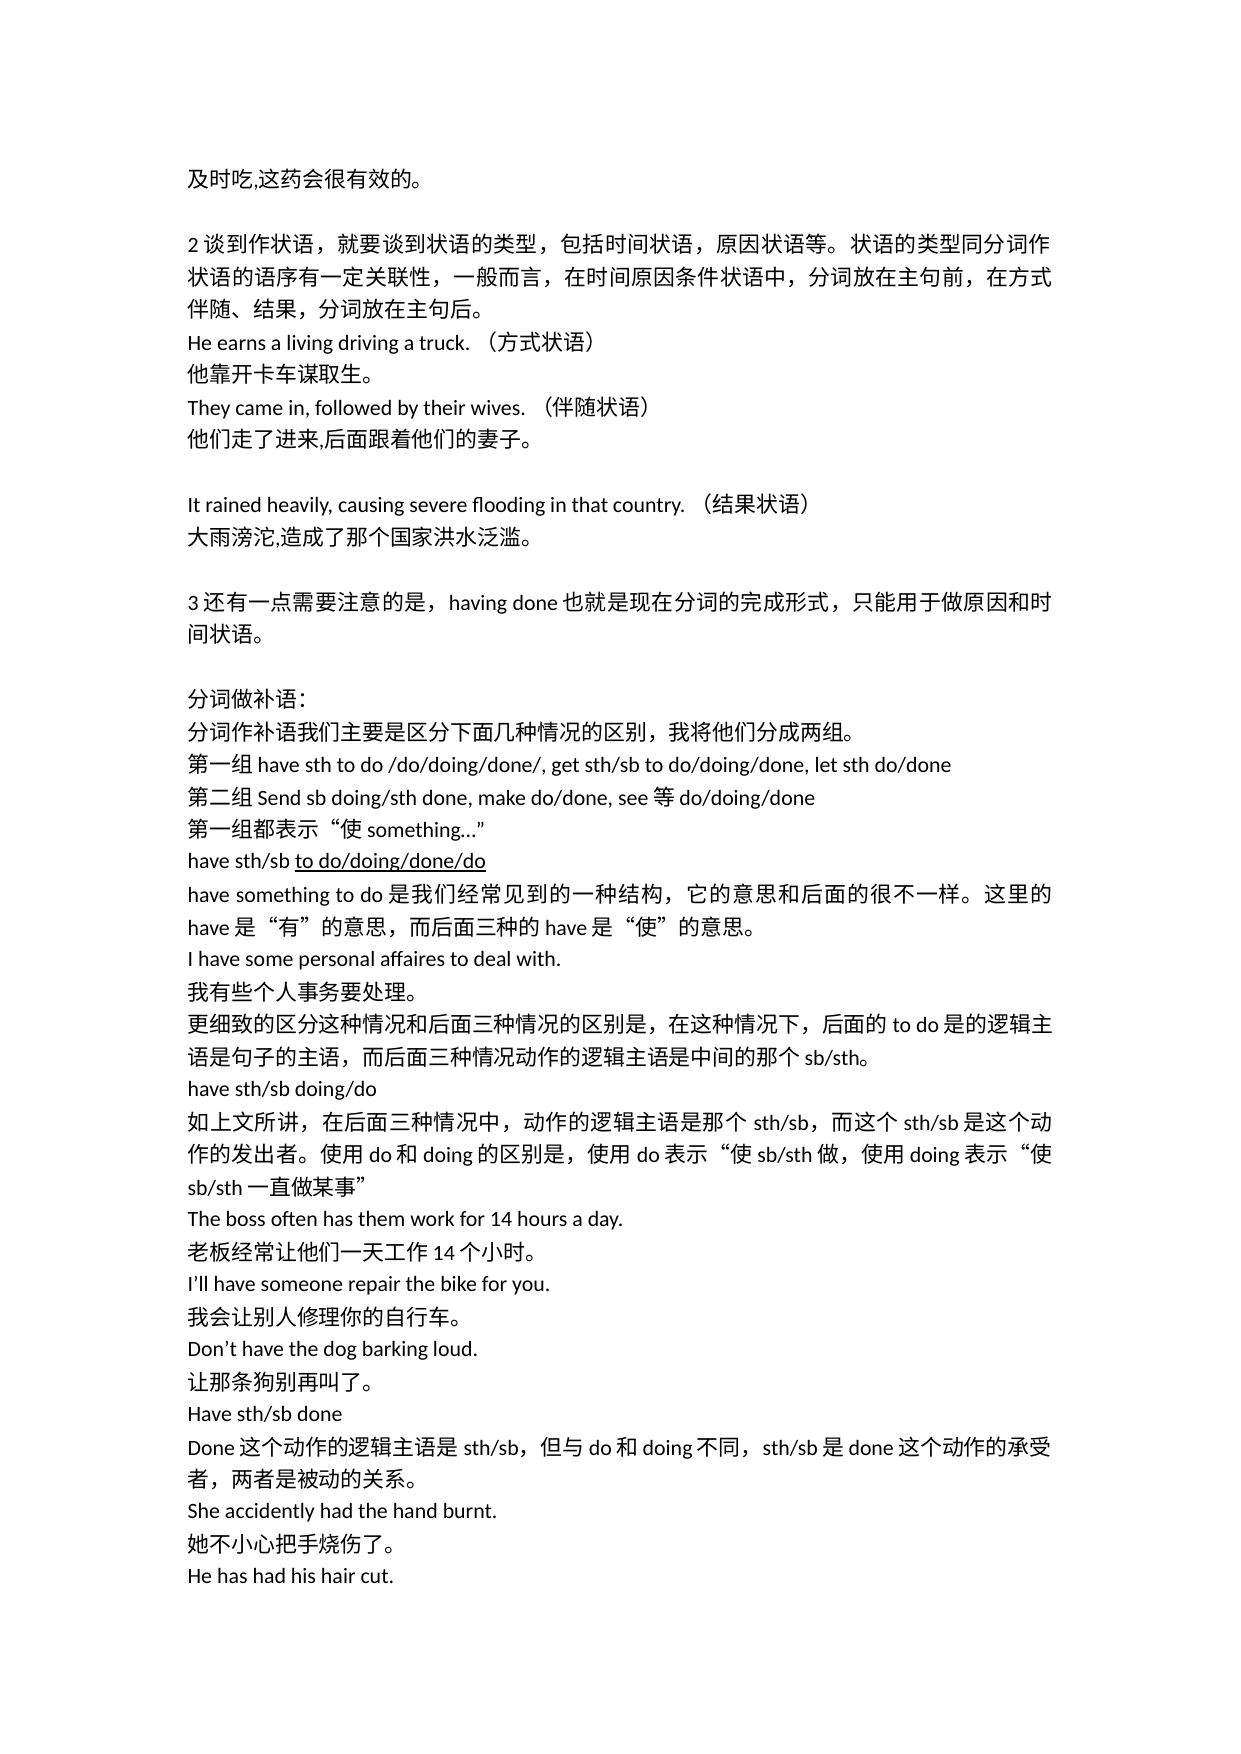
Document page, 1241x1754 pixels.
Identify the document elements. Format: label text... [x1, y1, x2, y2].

text 我会让别人修理你的自行车。 [187, 1299, 1053, 1332]
text 第一组have sth to do /do/doing/done/, get sth/sb to do/doing/done, let sth do/done [187, 747, 1053, 779]
text He earns a living driving a truck. （方式状语） [187, 324, 1053, 357]
text 我有些个人事务要处理。 [187, 974, 1053, 1007]
text Done这个动作的逻辑主语是sth/sb，但与do和doing不同，sth/sb是done这个动作的承受者，两者是被动的关系。 [187, 1429, 1053, 1494]
text I have some personal affaires to deal with. [187, 942, 1053, 974]
text 第二组Send sb doing/sth done, make do/done, see等do/doing/done [187, 779, 1053, 812]
text 3还有一点需要注意的是，having done也就是现在分词的完成形式，只能用于做原因和时间状语。 [187, 584, 1053, 649]
text have sth/sb doing/do [187, 1072, 1053, 1104]
text 如上文所讲，在后面三种情况中，动作的逻辑主语是那个sth/sb，而这个sth/sb是这个动作的发出者。使用do和doing的区别是，使用do表示“使sb/sth做，使用doing表示“使sb/sth一直做某事” [187, 1104, 1053, 1202]
text It rained heavily, causing severe flooding in that country. （结果状语） 大雨滂沱,造成了那个国家洪水泛滥。 [187, 487, 1053, 552]
text 分词作补语我们主要是区分下面几种情况的区别，我将他们分成两组。 [187, 714, 1053, 747]
text The boss often has them work for 14 hours a day. [187, 1202, 1053, 1234]
text 更细致的区分这种情况和后面三种情况的区别是，在这种情况下，后面的to do是的逻辑主语是句子的主语，而后面三种情况动作的逻辑主语是中间的那个sb/sth。 [187, 1007, 1053, 1072]
text have sth/sb to do/doing/done/do [187, 844, 1053, 877]
text have something to do是我们经常见到的一种结构，它的意思和后面的很不一样。这里的have是“有”的意思，而后面三种的have是“使”的意思。 [187, 877, 1053, 942]
text 他靠开卡车谋取生。 [187, 357, 1053, 389]
text 她不小心把手烧伤了。 [187, 1527, 1053, 1559]
text Have sth/sb done [187, 1397, 1053, 1429]
text I’ll have someone repair the bike for you. [187, 1267, 1053, 1299]
text 及时吃,这药会很有效的。 [187, 162, 1053, 194]
text He has had his hair cut. [187, 1559, 1053, 1592]
text 老板经常让他们一天工作14个小时。 [187, 1234, 1053, 1267]
text 他们走了进来,后面跟着他们的妻子。 [187, 422, 1053, 454]
text 第一组都表示“使something…” [187, 812, 1053, 844]
text 让那条狗别再叫了。 [187, 1364, 1053, 1397]
text She accidently had the hand burnt. [187, 1494, 1053, 1527]
text Don’t have the dog barking loud. [187, 1332, 1053, 1364]
text They came in, followed by their wives. （伴随状语） [187, 389, 1053, 422]
text 分词做补语： [187, 682, 1053, 714]
text 2谈到作状语，就要谈到状语的类型，包括时间状语，原因状语等。状语的类型同分词作状语的语序有一定关联性，一般而言，在时间原因条件状语中，分词放在主句前，在方式、伴随、结果，分词放在主句后。 [187, 227, 1053, 324]
